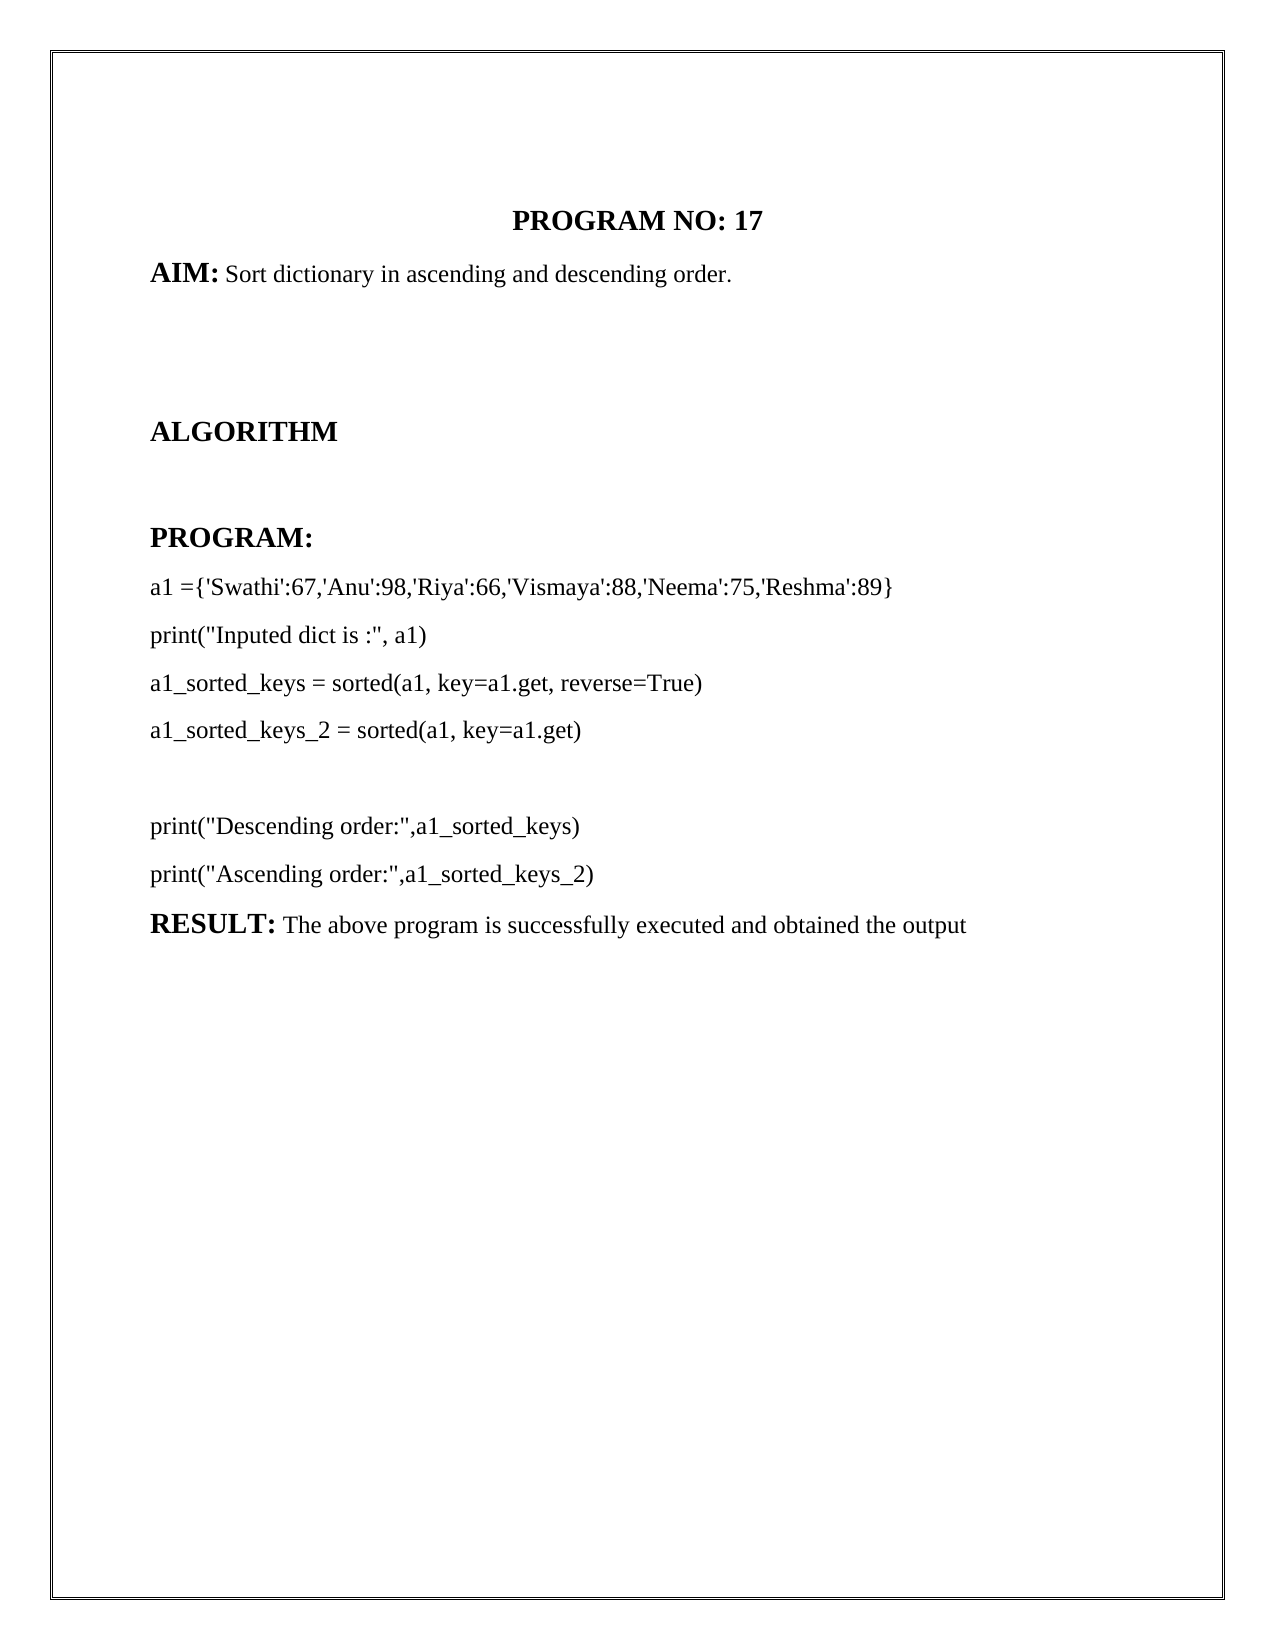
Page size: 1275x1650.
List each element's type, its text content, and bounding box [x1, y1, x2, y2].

text a1 ={'Swathi':67,'Anu':98,'Riya':66,'Vismaya':88,'Neema':75,'Reshma':89} [150, 572, 1125, 601]
text RESULT: The above program is successfully executed and obtained the output [150, 906, 1125, 940]
text print("Ascending order:",a1_sorted_keys_2) [150, 859, 1125, 887]
text AIM: Sort dictionary in ascending and descending order. [150, 256, 1125, 289]
text print("Descending order:",a1_sorted_keys) [150, 811, 1125, 840]
text PROGRAM NO: 17 [150, 203, 1125, 236]
text a1_sorted_keys = sorted(a1, key=a1.get, reverse=True) [150, 668, 1125, 697]
text print("Inputed dict is :", a1) [150, 620, 1125, 649]
text ALGORITHM [150, 414, 1125, 448]
text a1_sorted_keys_2 = sorted(a1, key=a1.get) [150, 716, 1125, 744]
text PROGRAM: [150, 520, 1125, 553]
